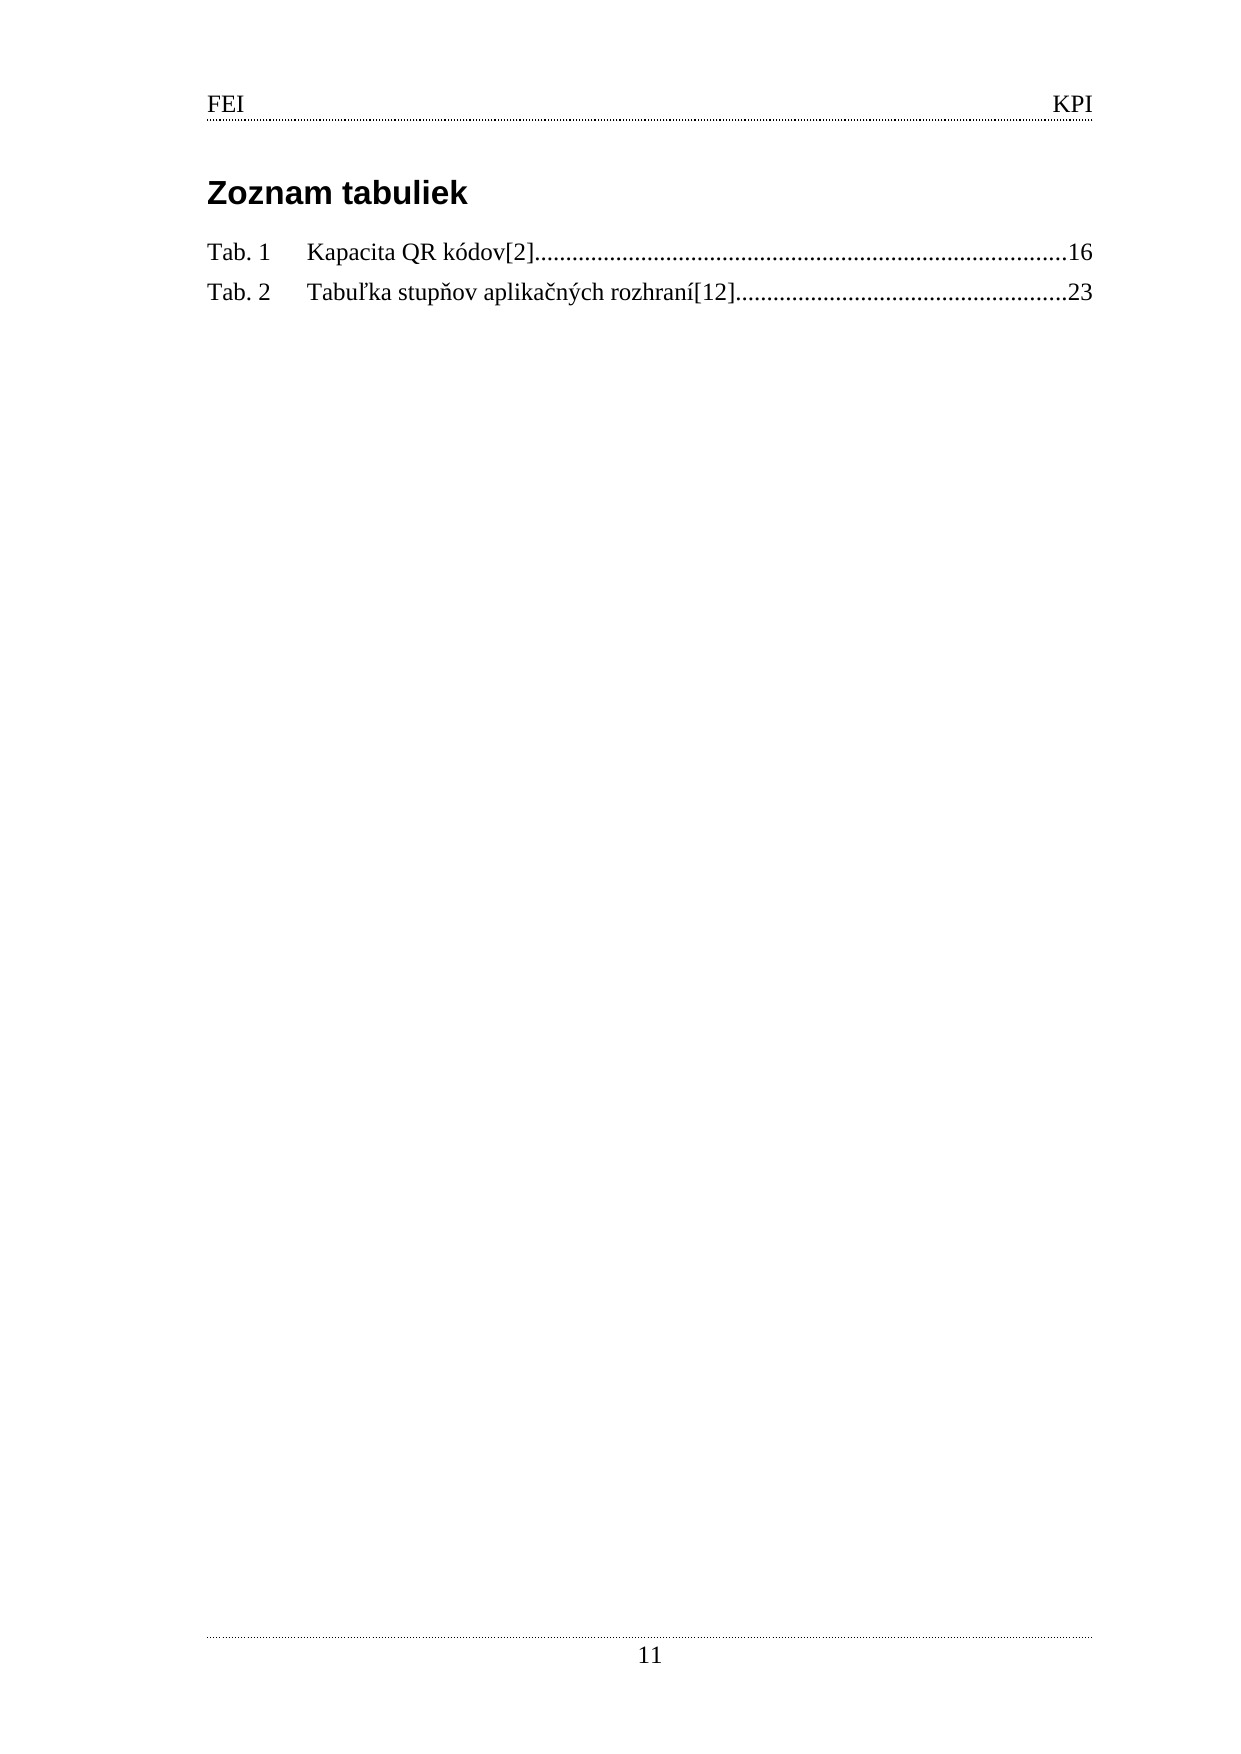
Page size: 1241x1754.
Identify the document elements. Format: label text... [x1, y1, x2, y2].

list Zoznam tabuliek [207, 173, 1092, 211]
text Tab. 2 Tabuľka stupňov aplikačných rozhraní[12] 23 [207, 277, 1033, 306]
text Tab. 1 Kapacita QR kódov[2] 16 [207, 237, 1033, 265]
